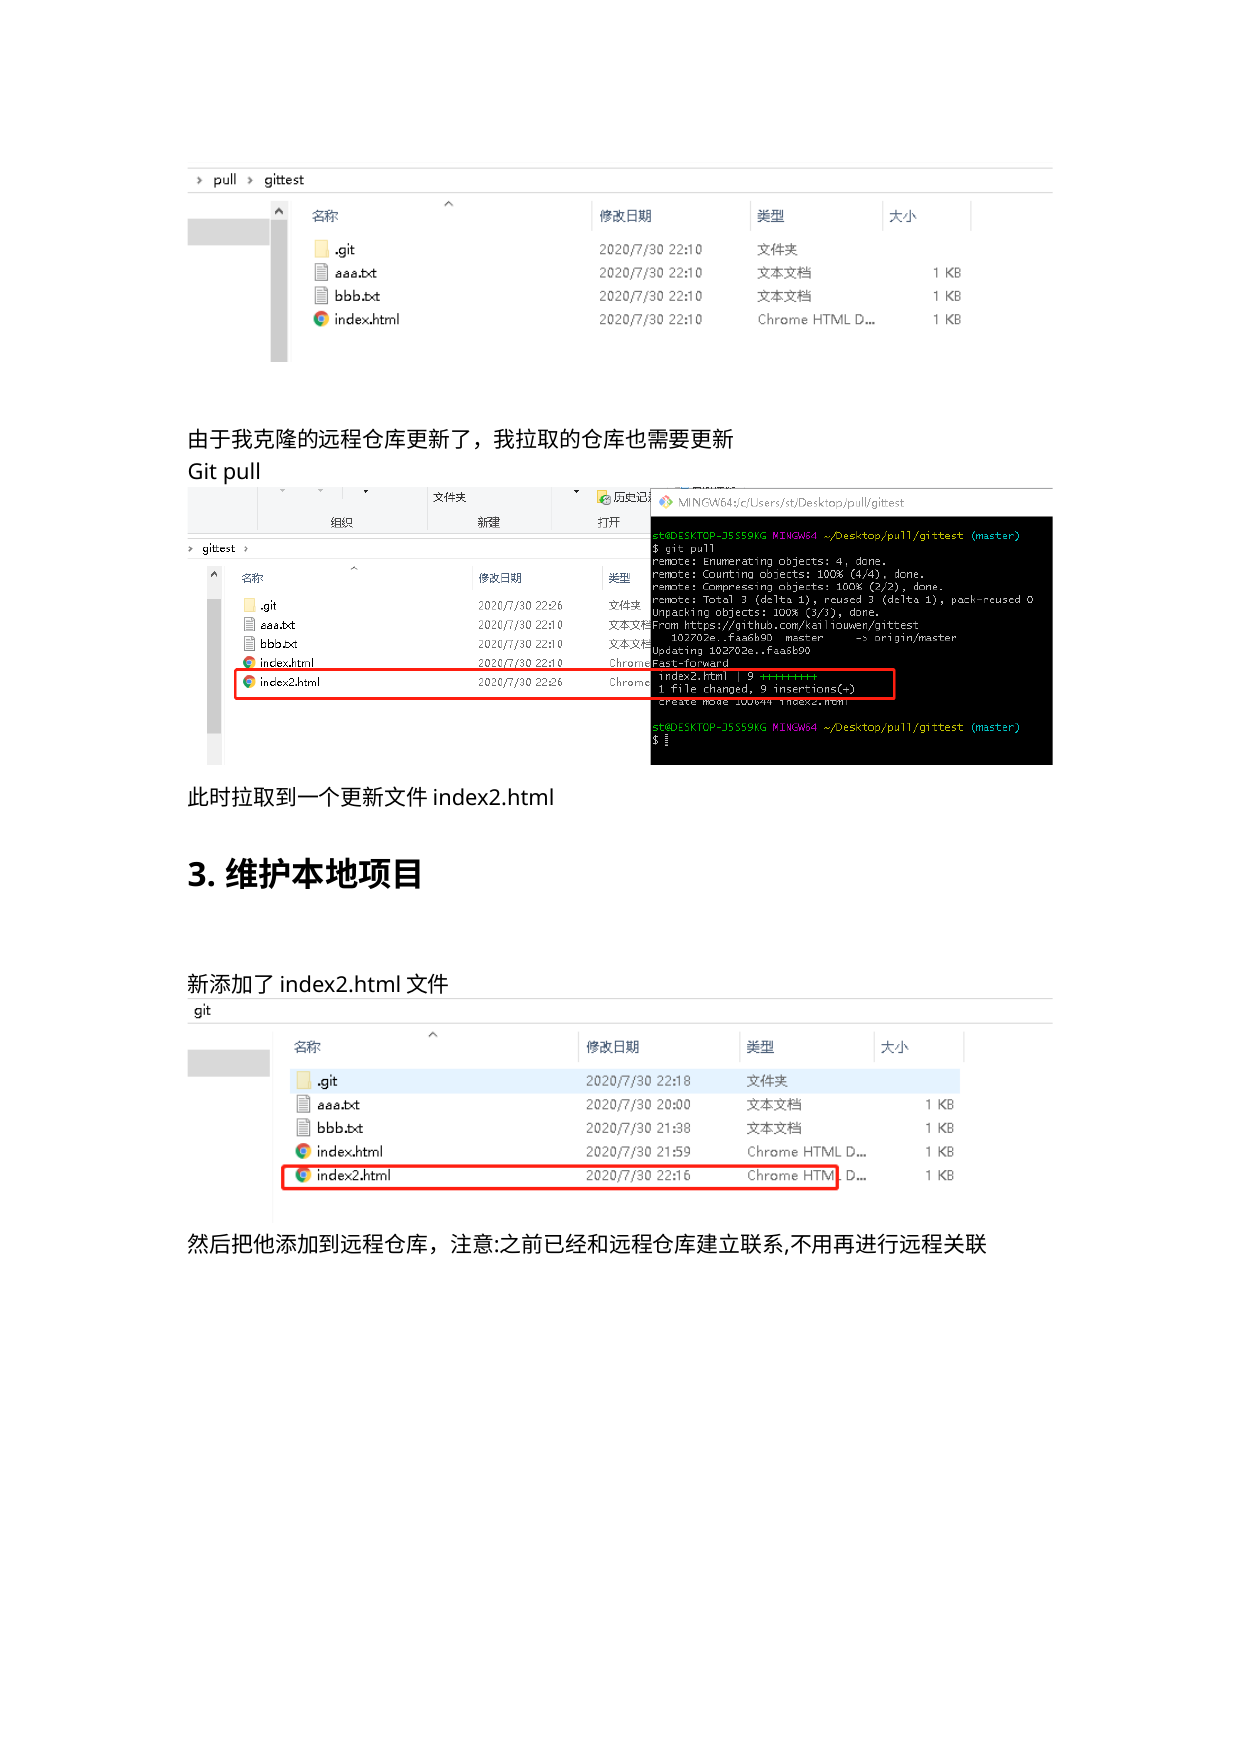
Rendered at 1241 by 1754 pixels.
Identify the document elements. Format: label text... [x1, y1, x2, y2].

picture [187, 162, 1053, 362]
text 然后把他添加到远程仓库，注意:之前已经和远程仓库建立联系,不用再进行远程关联 [187, 1226, 1053, 1259]
picture [187, 998, 1053, 1223]
text Git pull [187, 454, 1053, 487]
text 由于我克隆的远程仓库更新了，我拉取的仓库也需要更新 [187, 422, 1053, 454]
subtitle 3. 维护本地项目 [187, 839, 1053, 904]
text 新添加了index2.html文件 [187, 966, 1053, 998]
text 此时拉取到一个更新文件index2.html [187, 779, 1053, 812]
picture [187, 487, 1053, 765]
